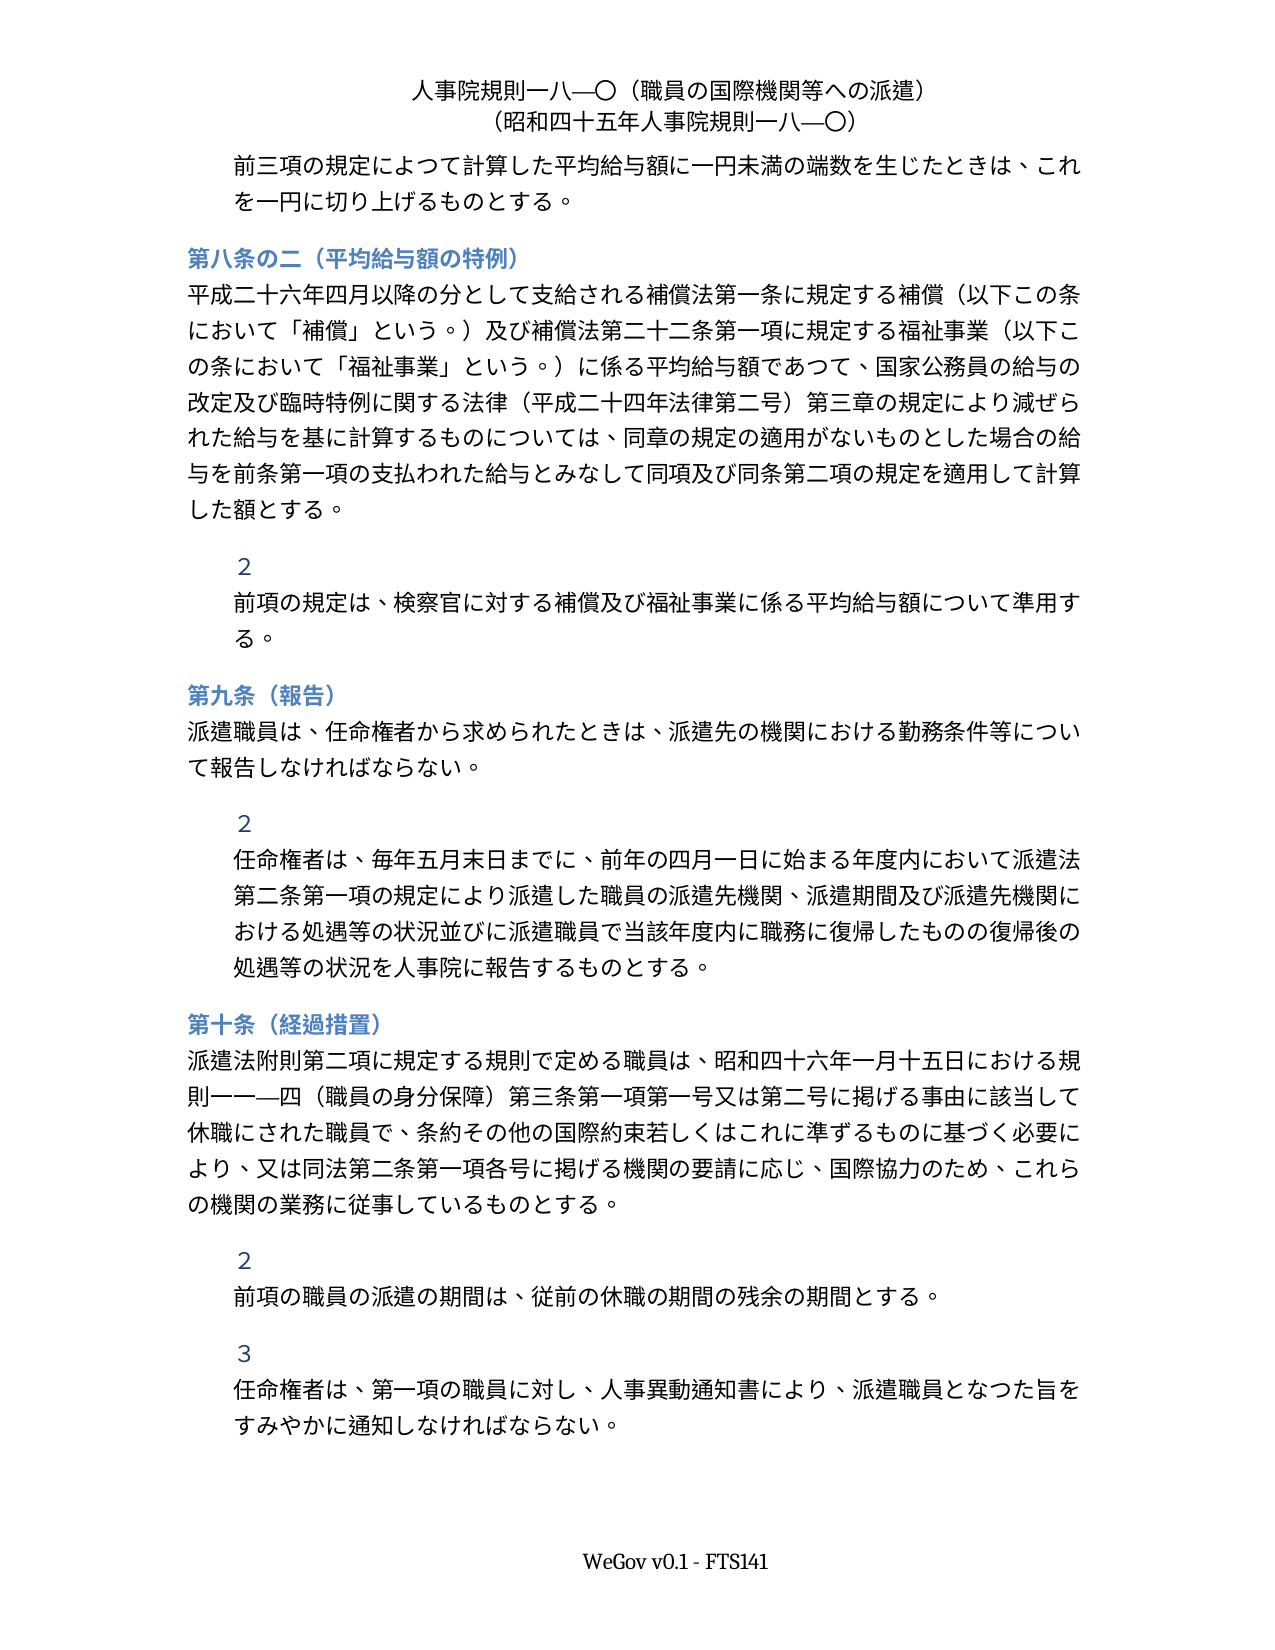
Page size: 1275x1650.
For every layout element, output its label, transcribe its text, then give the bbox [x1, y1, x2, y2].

text 派遣職員は、任命権者から求められたときは、派遣先の機関における勤務条件等について報告しなければならない。 [187, 716, 1087, 783]
text 前三項の規定によつて計算した平均給与額に一円未満の端数を生じたときは、これを一円に切り上げるものとする。 [233, 150, 1087, 217]
text 任命権者は、毎年五月末日までに、前年の四月一日に始まる年度内において派遣法第二条第一項の規定により派遣した職員の派遣先機関、派遣期間及び派遣先機関における処遇等の状況並びに派遣職員で当該年度内に職務に復帰したものの復帰後の処遇等の状況を人事院に報告するものとする。 [233, 844, 1087, 983]
text 前項の規定は、検察官に対する補償及び福祉事業に係る平均給与額について準用する。 [233, 587, 1087, 654]
subtitle ３ [233, 1338, 1087, 1369]
text 前項の職員の派遣の期間は、従前の休職の期間の残余の期間とする。 [233, 1281, 1087, 1312]
subtitle 第九条（報告） [187, 680, 1087, 711]
subtitle 第八条の二（平均給与額の特例） [187, 243, 1087, 274]
subtitle ２ [233, 551, 1087, 582]
text 平成二十六年四月以降の分として支給される補償法第一条に規定する補償（以下この条において「補償」という。）及び補償法第二十二条第一項に規定する福祉事業（以下この条において「福祉事業」という。）に係る平均給与額であつて、国家公務員の給与の改定及び臨時特例に関する法律（平成二十四年法律第二号）第三章の規定により減ぜられた給与を基に計算するものについては、同章の規定の適用がないものとした場合の給与を前条第一項の支払われた給与とみなして同項及び同条第二項の規定を適用して計算した額とする。 [187, 279, 1087, 526]
subtitle 第十条（経過措置） [187, 1009, 1087, 1040]
subtitle ２ [233, 1245, 1087, 1277]
subtitle ２ [233, 808, 1087, 839]
text 任命権者は、第一項の職員に対し、人事異動通知書により、派遣職員となつた旨をすみやかに通知しなければならない。 [233, 1374, 1087, 1441]
